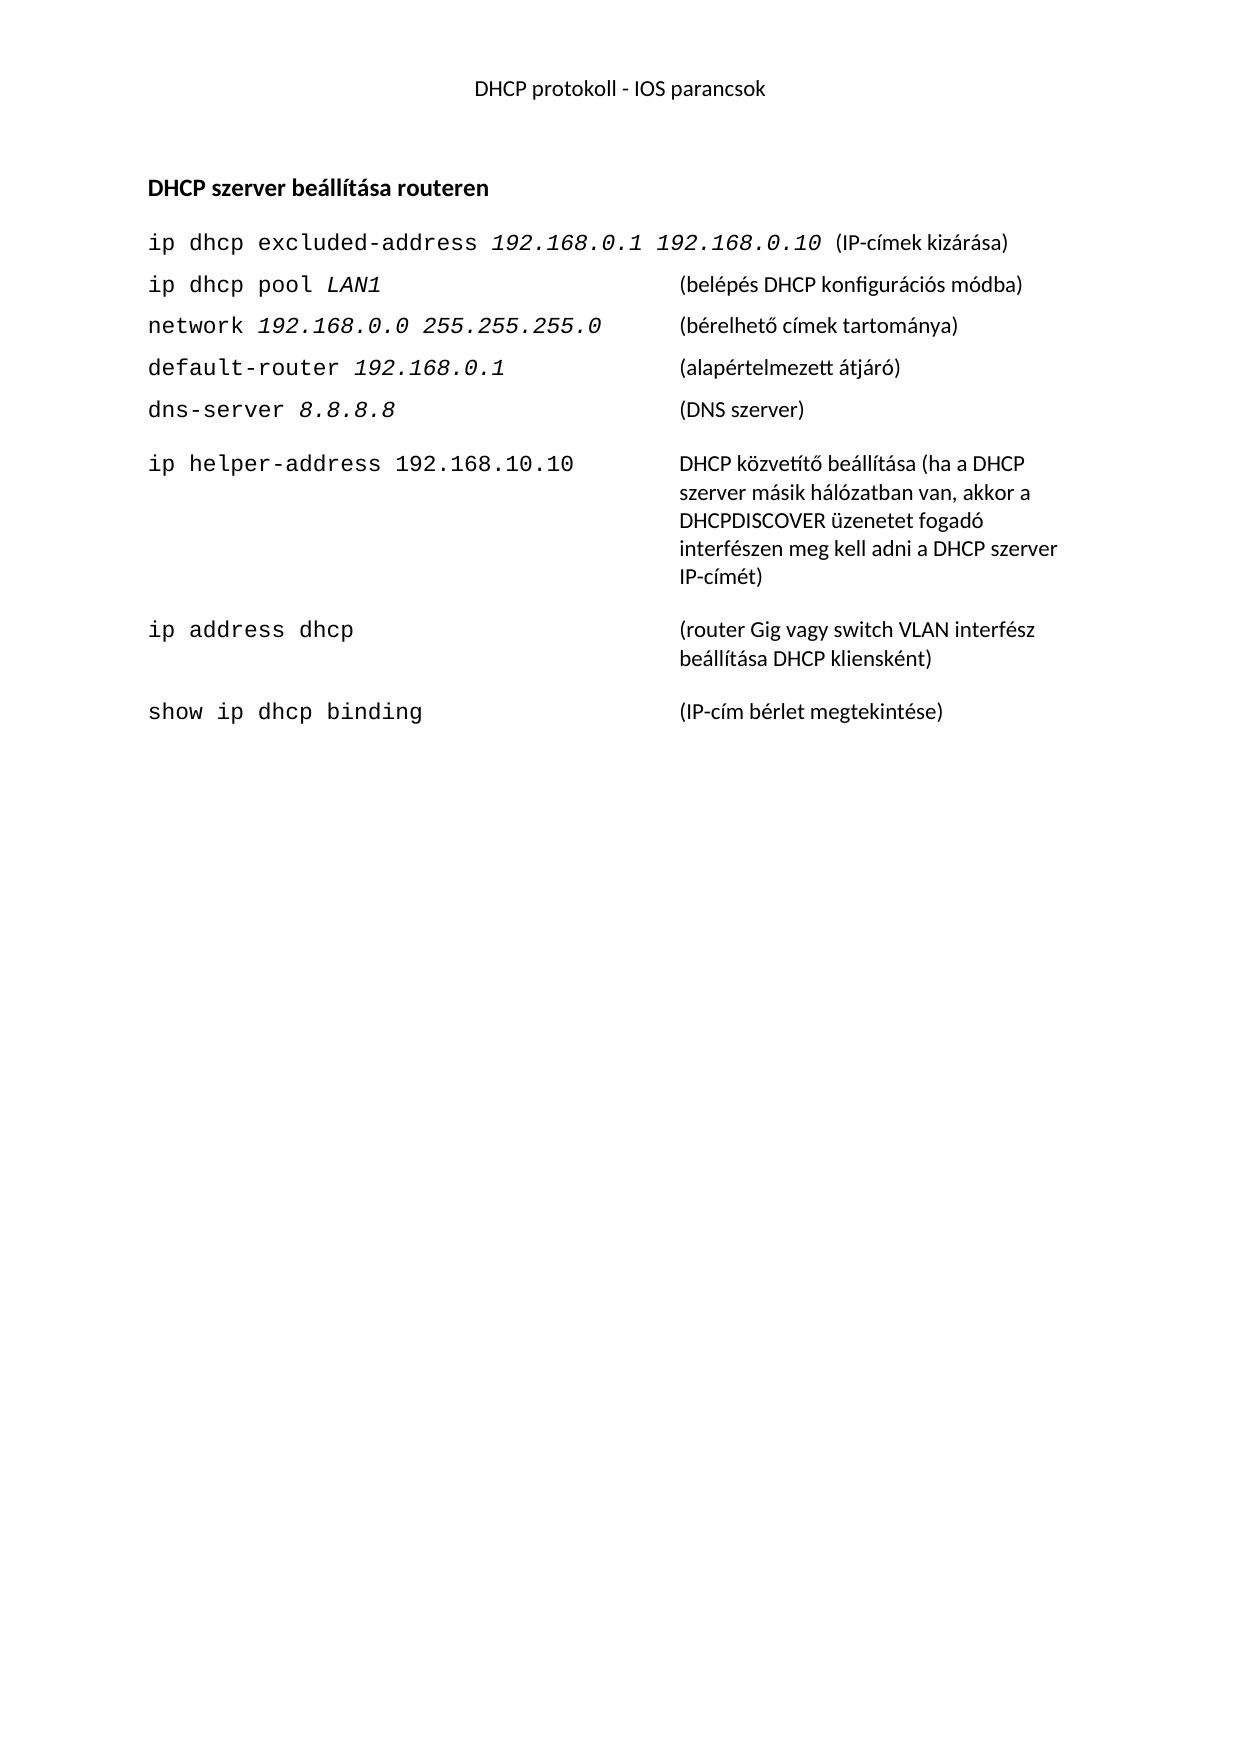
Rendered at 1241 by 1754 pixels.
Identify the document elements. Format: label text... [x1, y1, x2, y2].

text DHCP szerver beállítása routeren [148, 173, 1093, 203]
text ip helper-address 192.168.10.10 DHCP közvetítő beállítása (ha a DHCP szerver másik hálózatban van, akkor a DHCPDISCOVER üzenetet fogadó interfészen meg kell adni a DHCP szerver IP-címét) [148, 449, 1093, 590]
text show ip dhcp binding (IP-cím bérlet megtekintése) [148, 697, 1093, 727]
text dns-server 8.8.8.8 (DNS szerver) [148, 395, 1093, 424]
text default-router 192.168.0.1 (alapértelmezett átjáró) [148, 353, 1093, 382]
text network 192.168.0.0 255.255.255.0 (bérelhető címek tartománya) [148, 311, 1093, 341]
text ip dhcp excluded-address 192.168.0.1 192.168.0.10 (IP-címek kizárása) [148, 228, 1093, 257]
text ip address dhcp (router Gig vagy switch VLAN interfész beállítása DHCP kliensként) [148, 615, 1093, 672]
text ip dhcp pool LAN1 (belépés DHCP konfigurációs módba) [148, 270, 1093, 299]
